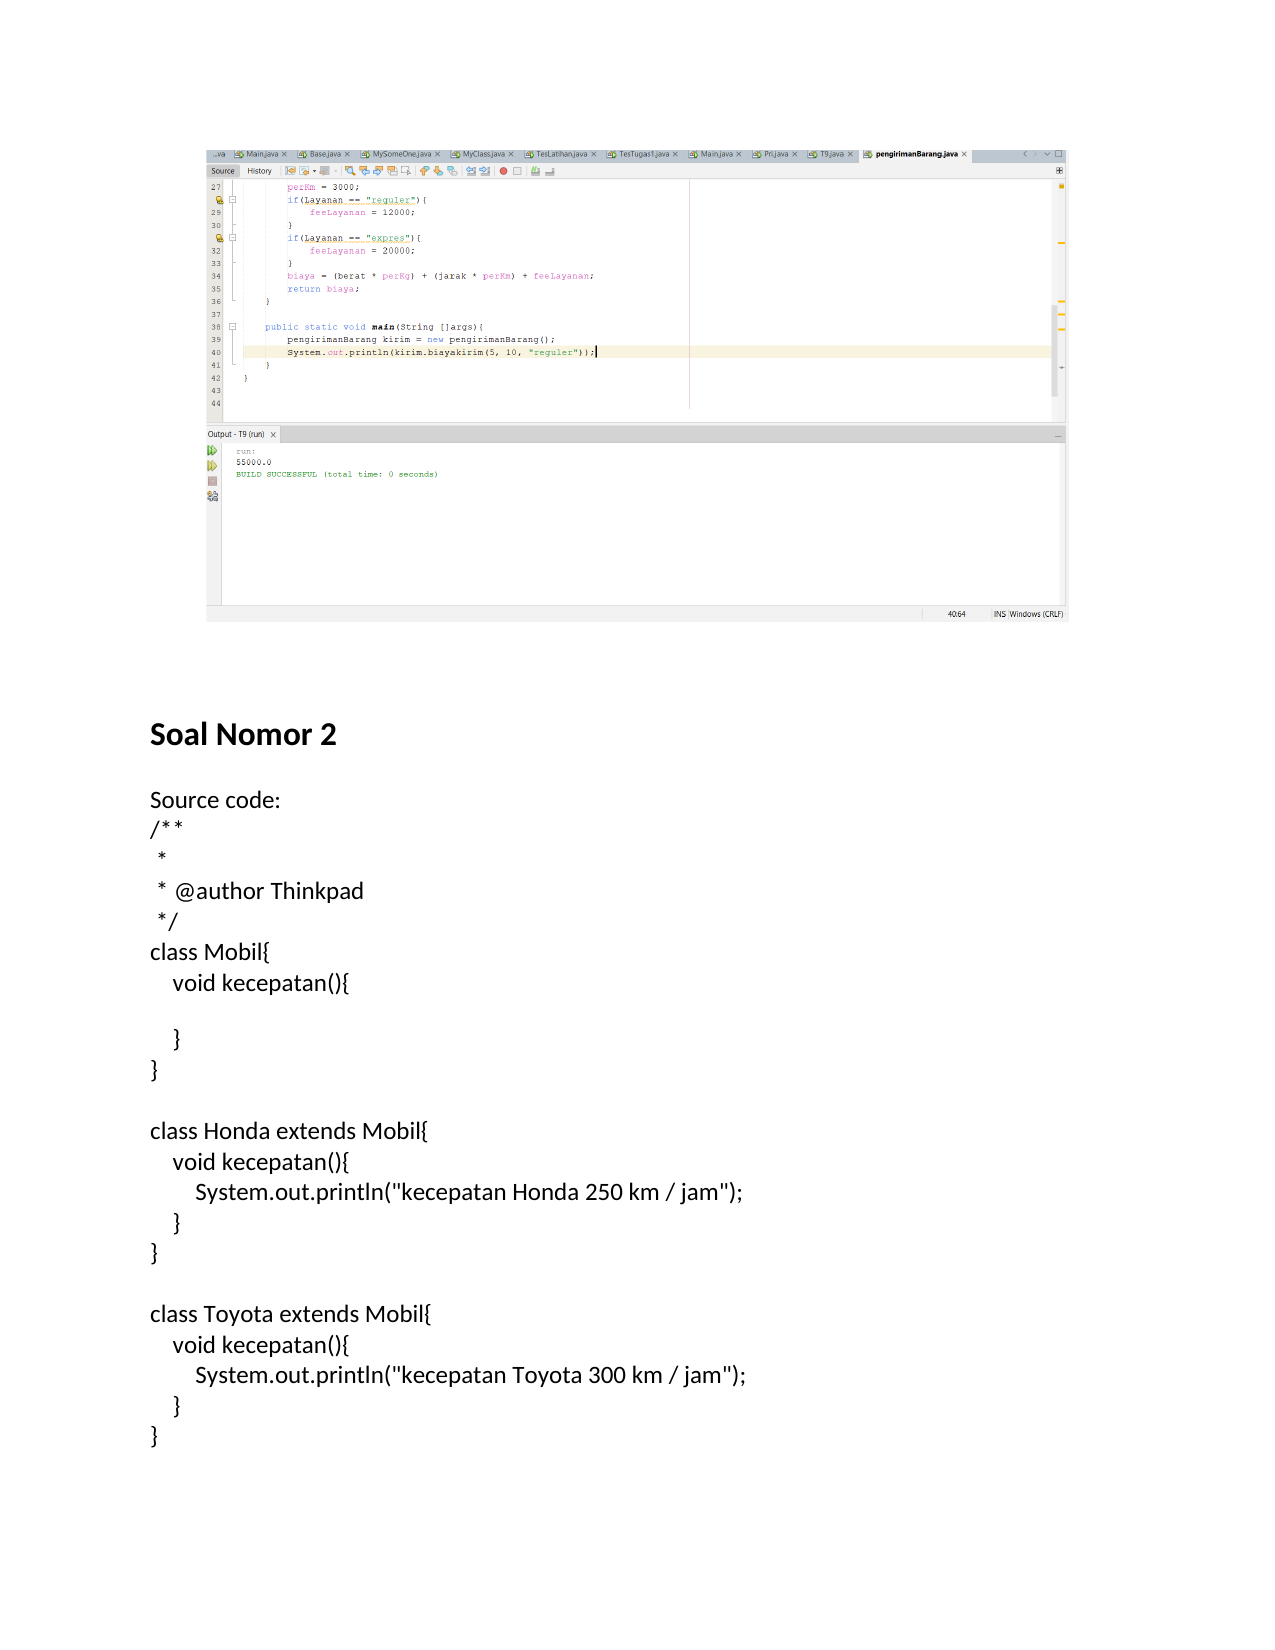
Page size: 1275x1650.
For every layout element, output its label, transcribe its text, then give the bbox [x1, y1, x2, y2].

text } [150, 1420, 1125, 1451]
text * [150, 845, 1125, 876]
text */ [150, 906, 1125, 937]
text class Toyota extends Mobil{ [150, 1298, 1125, 1329]
text } [150, 1207, 1125, 1237]
text System.out.println("kecepatan Toyota 300 km / jam"); [150, 1359, 1125, 1390]
text class Mobil{ [150, 937, 1125, 967]
text void kecepatan(){ [150, 1329, 1125, 1359]
text class Honda extends Mobil{ [150, 1115, 1125, 1146]
picture [206, 150, 1069, 622]
text void kecepatan(){ [150, 967, 1125, 998]
text } [150, 1054, 1125, 1084]
text } [150, 1390, 1125, 1420]
text void kecepatan(){ [150, 1146, 1125, 1176]
text /** [150, 814, 1125, 845]
text } [150, 1023, 1125, 1054]
text Source code: [150, 784, 1125, 814]
text } [150, 1237, 1125, 1268]
text Soal Nomor 2 [150, 713, 1125, 753]
text System.out.println("kecepatan Honda 250 km / jam"); [150, 1176, 1125, 1207]
text * @author Thinkpad [150, 876, 1125, 906]
